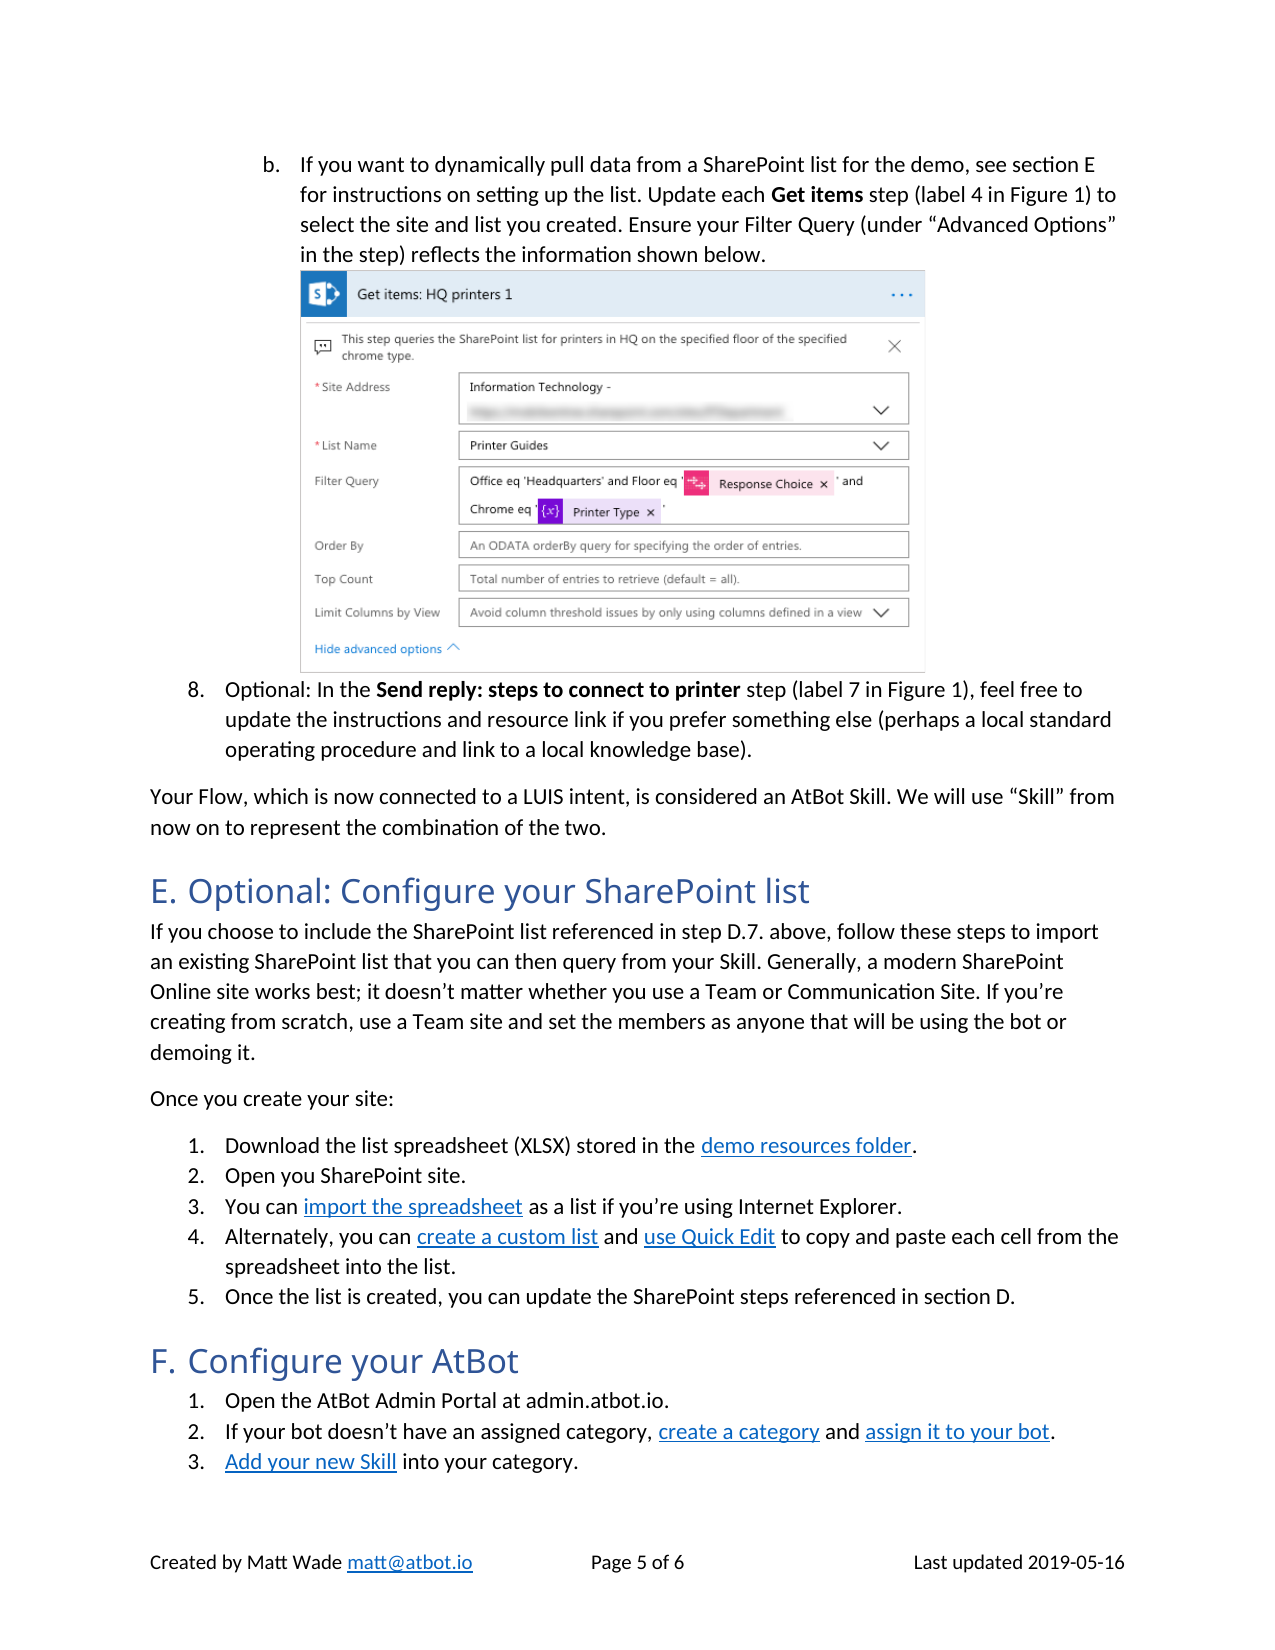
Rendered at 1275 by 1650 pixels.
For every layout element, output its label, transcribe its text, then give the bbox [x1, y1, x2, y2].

text Your Flow, which is now connected to a LUIS intent, is considered an AtBot Skill. We will use “Skill” from now on to represent the combination of the two. [150, 782, 1125, 841]
list Add your new Skill into your category. [187, 1447, 1125, 1475]
list If your bot doesn’t have an assigned category, create a category and assign it to your bot. [187, 1417, 1125, 1445]
list Once the list is created, you can update the SharePoint steps referenced in section D. [187, 1282, 1125, 1310]
subtitle Configure your AtBot [150, 1338, 1125, 1383]
text Once you create your site: [150, 1084, 1125, 1112]
picture [300, 270, 926, 673]
list Optional: In the Send reply: steps to connect to printer step (label 7 in Figure 1), feel free to update the instructions and resource link if you prefer something else (perhaps a local standard operating procedure and link to a local knowledge base). [187, 675, 1125, 763]
list Alternately, you can create a custom list and use Quick Edit to copy and paste each cell from the spreadsheet into the list. [187, 1222, 1125, 1280]
list Open the AtBot Admin Portal at admin.atbot.io. [187, 1387, 1125, 1414]
text If you choose to include the SharePoint list referenced in step D.7. above, follow these steps to import an existing SharePoint list that you can then query from your Skill. Generally, a modern SharePoint Online site works best; it doesn’t matter whether you use a Team or Communication Site. If you’re creating from scratch, use a Team site and set the members as anyone that will be using the bot or demoing it. [150, 917, 1125, 1066]
subtitle Optional: Configure your SharePoint list [150, 868, 1125, 913]
list Open you SharePoint site. [187, 1162, 1125, 1189]
list You can import the spreadsheet as a list if you’re using Internet Explorer. [187, 1192, 1125, 1220]
list Download the list spreadsheet (XLSX) stored in the demo resources folder. [187, 1131, 1125, 1159]
